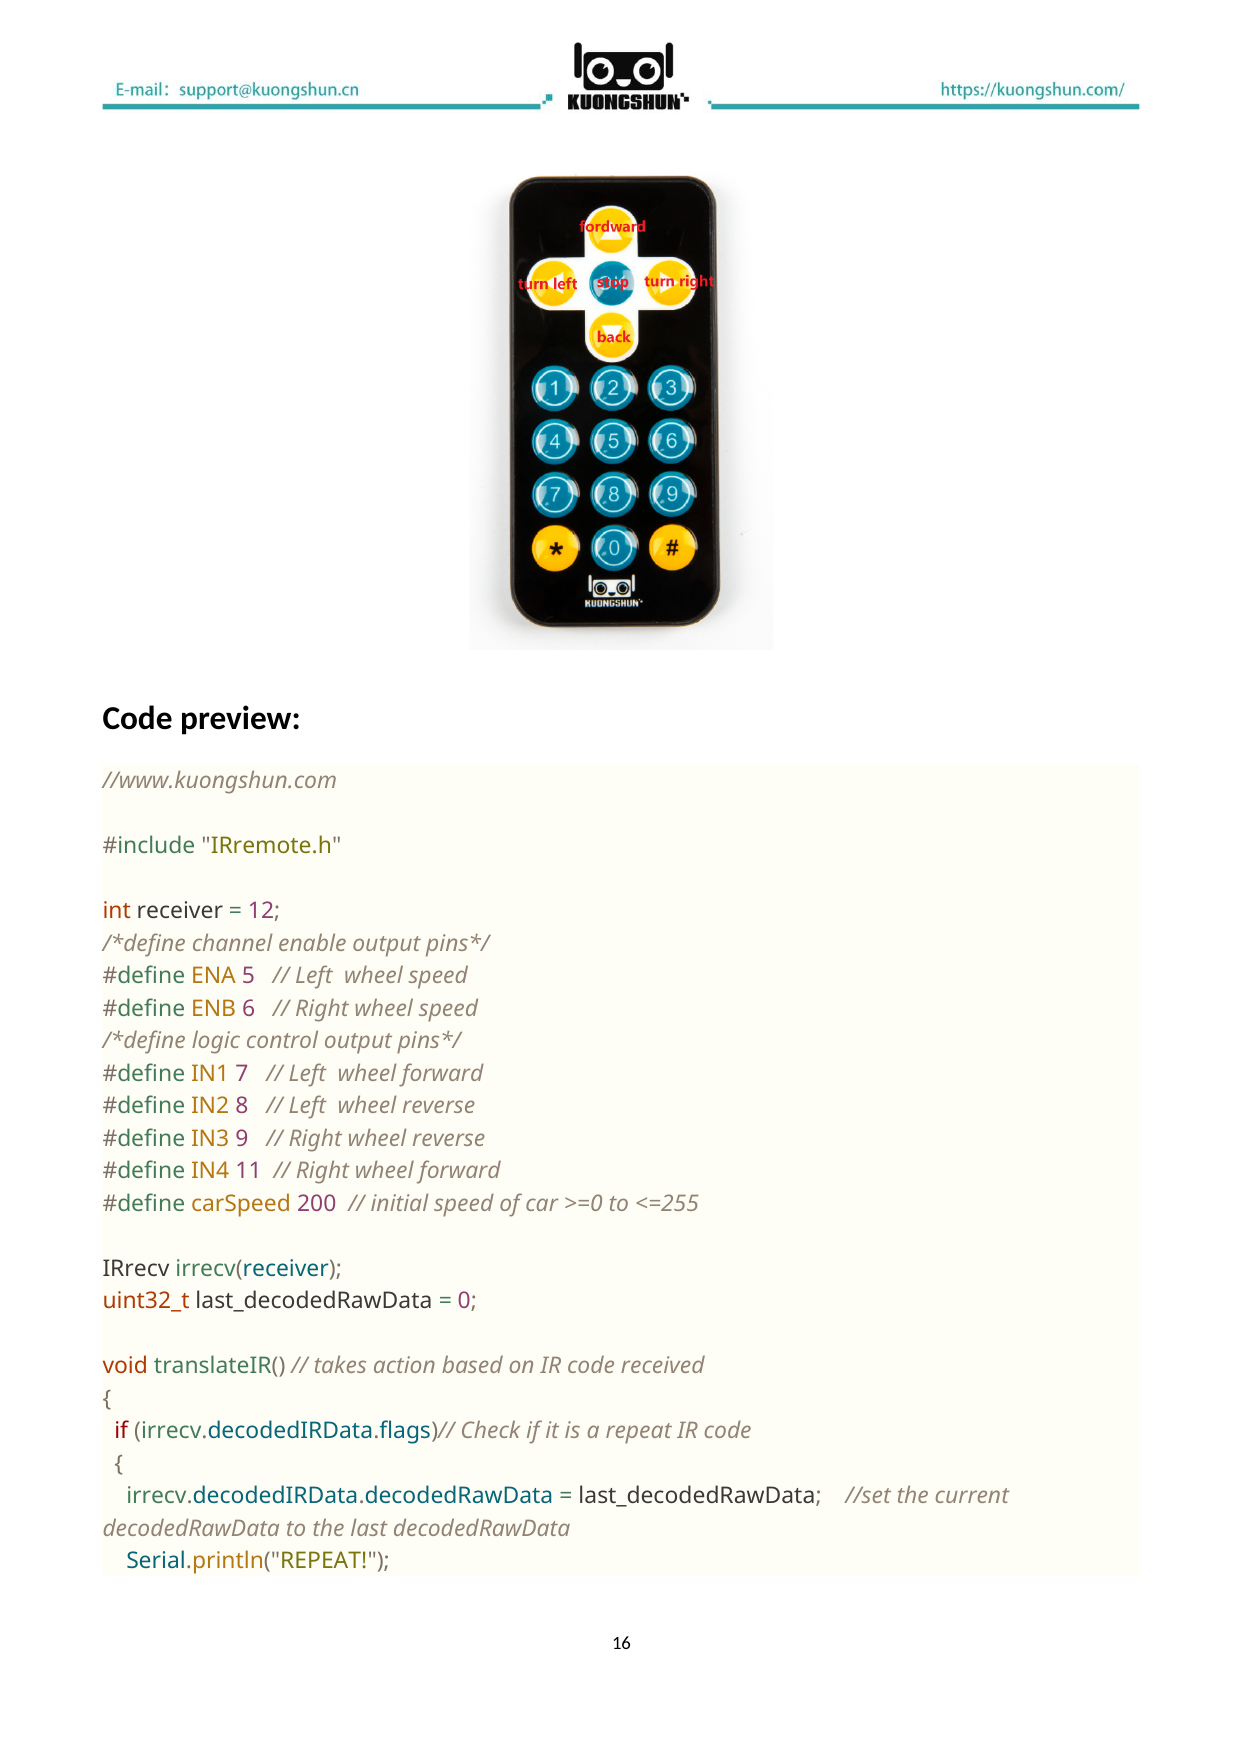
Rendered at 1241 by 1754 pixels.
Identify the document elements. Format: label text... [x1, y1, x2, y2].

picture [469, 156, 774, 650]
text #define IN1 7 // Left wheel forward [102, 1056, 1140, 1089]
text /*define logic control output pins*/ [102, 1024, 1140, 1056]
text #define IN3 9 // Right wheel reverse [102, 1121, 1140, 1154]
text Code preview: [102, 685, 1140, 750]
text uint32_t last_decodedRawData = 0; [102, 1284, 1140, 1316]
text //www.kuongshun.com [102, 764, 1140, 796]
text { [102, 1381, 1140, 1414]
text #define ENB 6 // Right wheel speed [102, 991, 1140, 1024]
text irrecv.decodedIRData.decodedRawData = last_decodedRawData; //set the current decodedRawData to the last decodedRawData [102, 1479, 1140, 1544]
text int receiver = 12; [102, 894, 1140, 926]
text #define IN4 11 // Right wheel forward [102, 1154, 1140, 1186]
picture [102, 14, 1140, 130]
text if (irrecv.decodedIRData.flags)// Check if it is a repeat IR code [102, 1414, 1140, 1446]
text { [102, 1446, 1140, 1479]
text #define IN2 8 // Left wheel reverse [102, 1089, 1140, 1121]
text #define carSpeed 200 // initial speed of car >=0 to <=255 [102, 1186, 1140, 1219]
text #define ENA 5 // Left wheel speed [102, 959, 1140, 991]
text /*define channel enable output pins*/ [102, 926, 1140, 959]
text Serial.println("REPEAT!"); [102, 1544, 1140, 1576]
text void translateIR() // takes action based on IR code received [102, 1349, 1140, 1381]
text IRrecv irrecv(receiver); [102, 1251, 1140, 1284]
text #include "IRremote.h" [102, 829, 1140, 861]
